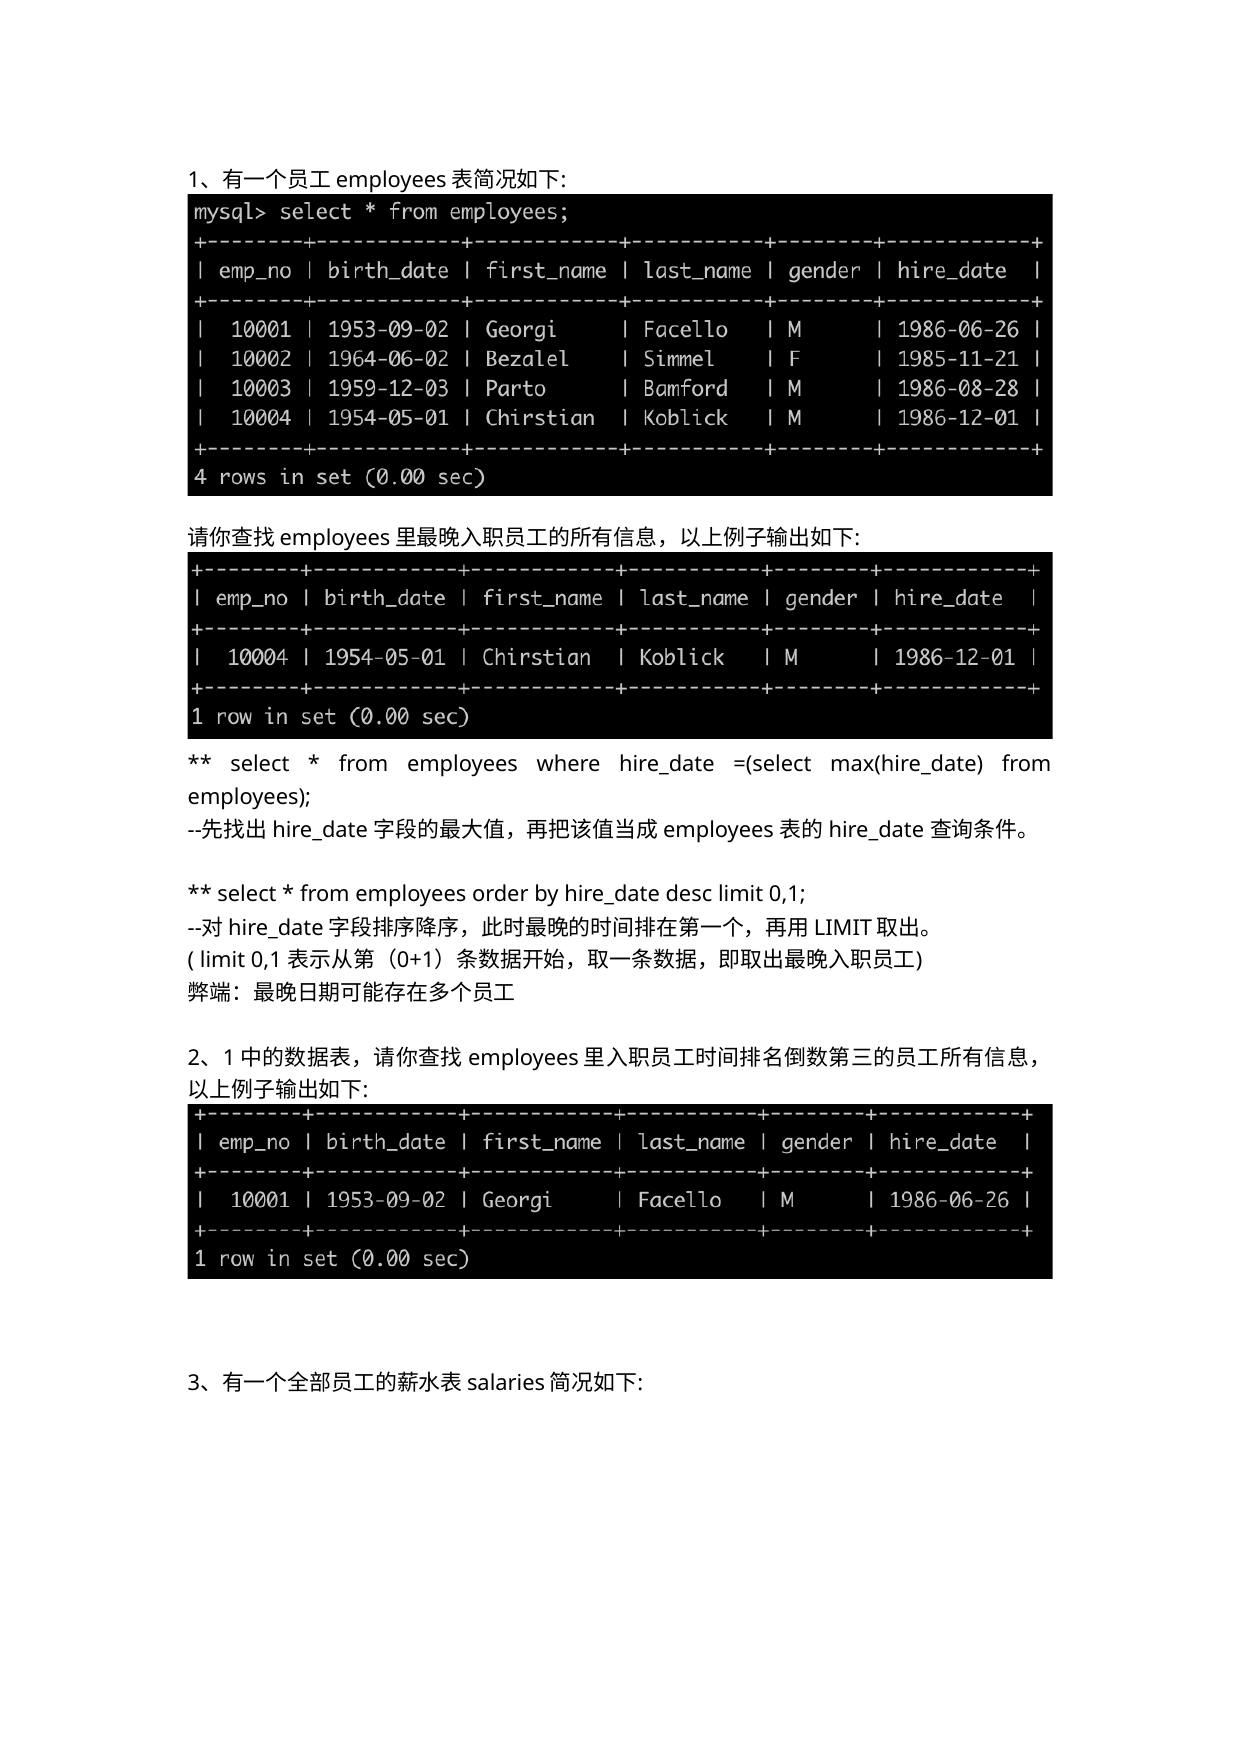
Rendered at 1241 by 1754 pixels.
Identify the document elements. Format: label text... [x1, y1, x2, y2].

text 弊端：最晚日期可能存在多个员工 [187, 974, 1053, 1007]
text ( limit 0,1 表示从第（0+1）条数据开始，取一条数据，即取出最晚入职员工) [187, 942, 1053, 974]
text ** select * from employees where hire_date =(select max(hire_date) from employees); [187, 747, 1053, 812]
picture [187, 1104, 1053, 1279]
text 1、有一个员工employees表简况如下: [187, 162, 1053, 194]
picture [187, 552, 1053, 739]
text 请你查找employees里最晚入职员工的所有信息，以上例子输出如下: [187, 519, 1053, 552]
text --先找出 hire_date 字段的最大值，再把该值当成 employees 表的 hire_date 查询条件。 [187, 812, 1053, 844]
text --对hire_date字段排序降序，此时最晚的时间排在第一个，再用LIMIT取出。 [187, 909, 1053, 942]
text ** select * from employees order by hire_date desc limit 0,1; [187, 877, 1053, 909]
text 3、有一个全部员工的薪水表salaries简况如下: [187, 1364, 1053, 1397]
picture [187, 194, 1053, 496]
text 2、1中的数据表，请你查找employees里入职员工时间排名倒数第三的员工所有信息，以上例子输出如下: [187, 1039, 1053, 1104]
